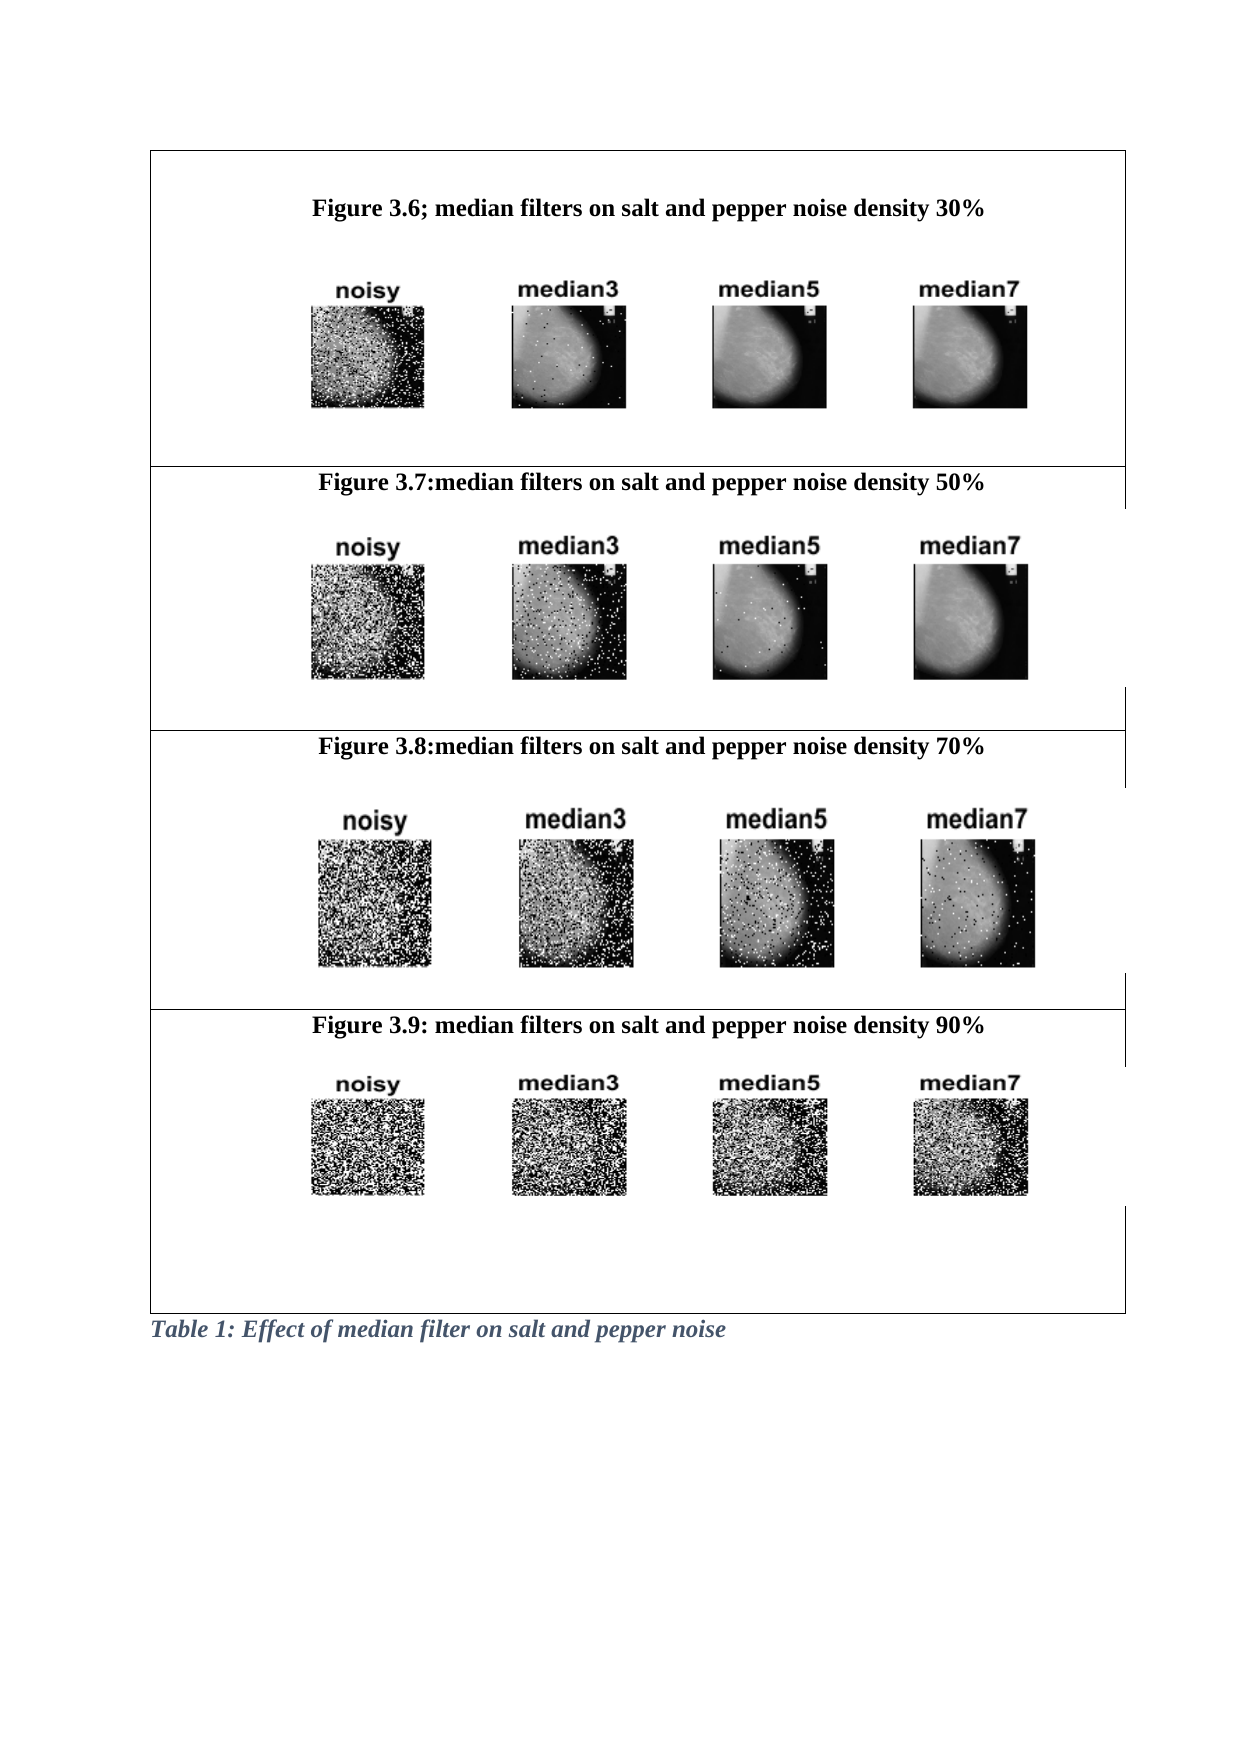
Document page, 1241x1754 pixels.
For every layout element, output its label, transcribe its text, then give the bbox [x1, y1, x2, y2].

table_cell Figure 3.8:median filters on salt and pepper noise density 70% [151, 731, 1125, 1009]
text Table 1: Effect of median filter on salt and pepper noise [150, 1314, 1090, 1343]
picture [161, 1067, 1126, 1206]
picture [161, 236, 1122, 424]
table_cell Figure 3.7:median filters on salt and pepper noise density 50% [151, 467, 1125, 730]
table_cell Figure 3.9: median filters on salt and pepper noise density 90% [151, 1010, 1125, 1313]
picture [167, 788, 1126, 973]
picture [161, 509, 1126, 687]
table_header Figure 3.6; median filters on salt and pepper noise density 30% [151, 151, 1125, 466]
